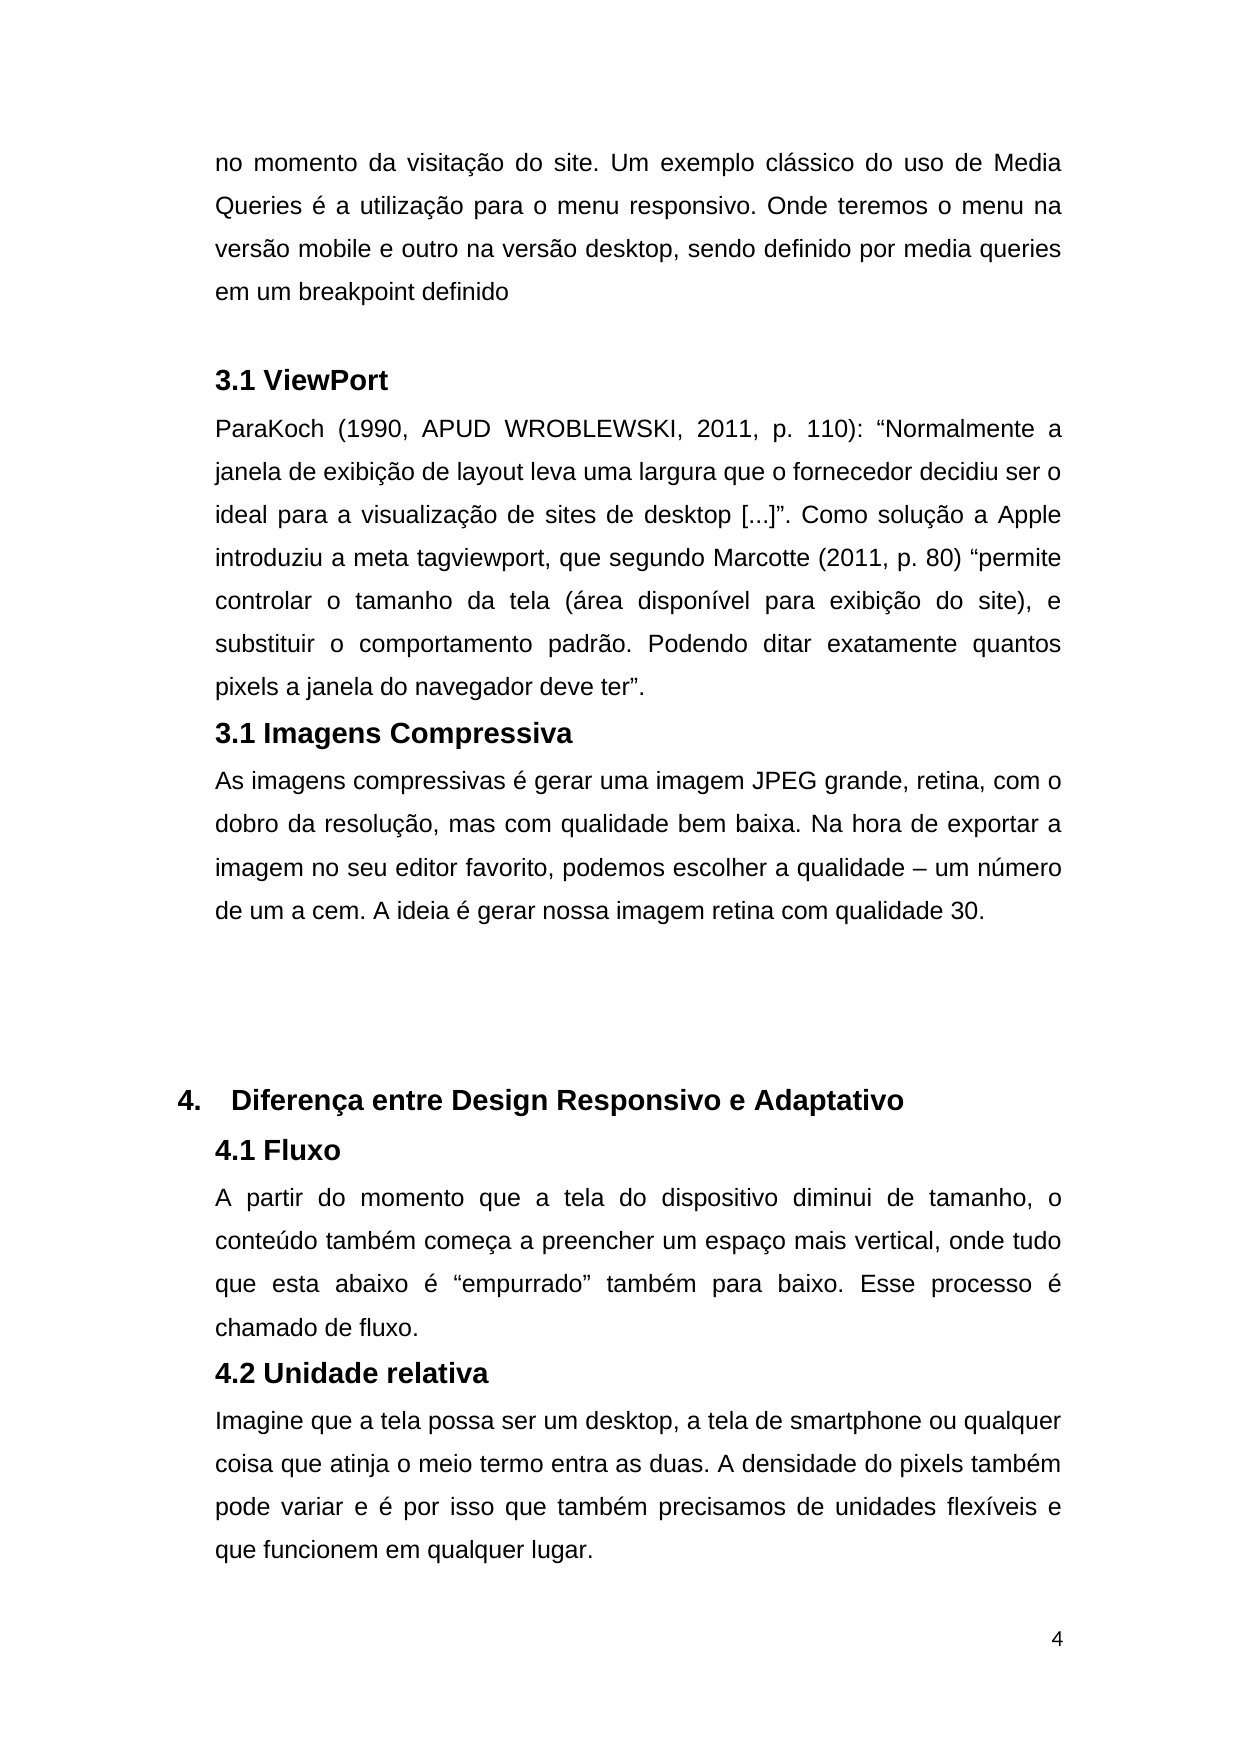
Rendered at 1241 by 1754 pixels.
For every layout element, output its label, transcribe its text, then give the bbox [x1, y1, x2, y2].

list A partir do momento que a tela do dispositivo diminui de tamanho, o conteúdo também começa a preencher um espaço mais vertical, onde tudo que esta abaixo é “empurrado” também para baixo. Esse processo é chamado de fluxo. [215, 1183, 1063, 1341]
list 3.1 ViewPort [215, 363, 1063, 397]
list As imagens compressivas é gerar uma imagem JPEG grande, retina, com o dobro da resolução, mas com qualidade bem baixa. Na hora de exportar a imagem no seu editor favorito, podemos escolher a qualidade – um número de um a cem. A ideia é gerar nossa imagem retina com qualidade 30. [215, 766, 1063, 924]
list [215, 148, 1063, 306]
list 4.1 Fluxo [215, 1133, 1063, 1166]
list ParaKoch (1990, APUD WROBLEWSKI, 2011, p. 110): “Normalmente a janela de exibição de layout leva uma largura que o fornecedor decidiu ser o ideal para a visualização de sites de desktop [...]”. Como solução a Apple introduziu a meta tagviewport, que segundo Marcotte (2011, p. 80) “permite controlar o tamanho da tela (área disponível para exibição do site), e substituir o comportamento padrão. Podendo ditar exatamente quantos pixels a janela do navegador deve ter”. [215, 413, 1063, 701]
list 4.2 Unidade relativa [215, 1356, 1063, 1389]
list Imagine que a tela possa ser um desktop, a tela de smartphone ou qualquer coisa que atinja o meio termo entra as duas. A densidade do pixels também pode variar e é por isso que também precisamos de unidades flexíveis e que funcionem em qualquer lugar. [215, 1406, 1063, 1564]
list Diferença entre Design Responsivo e Adaptativo [177, 1083, 1063, 1116]
list 3.1 Imagens Compressiva [215, 716, 1063, 749]
